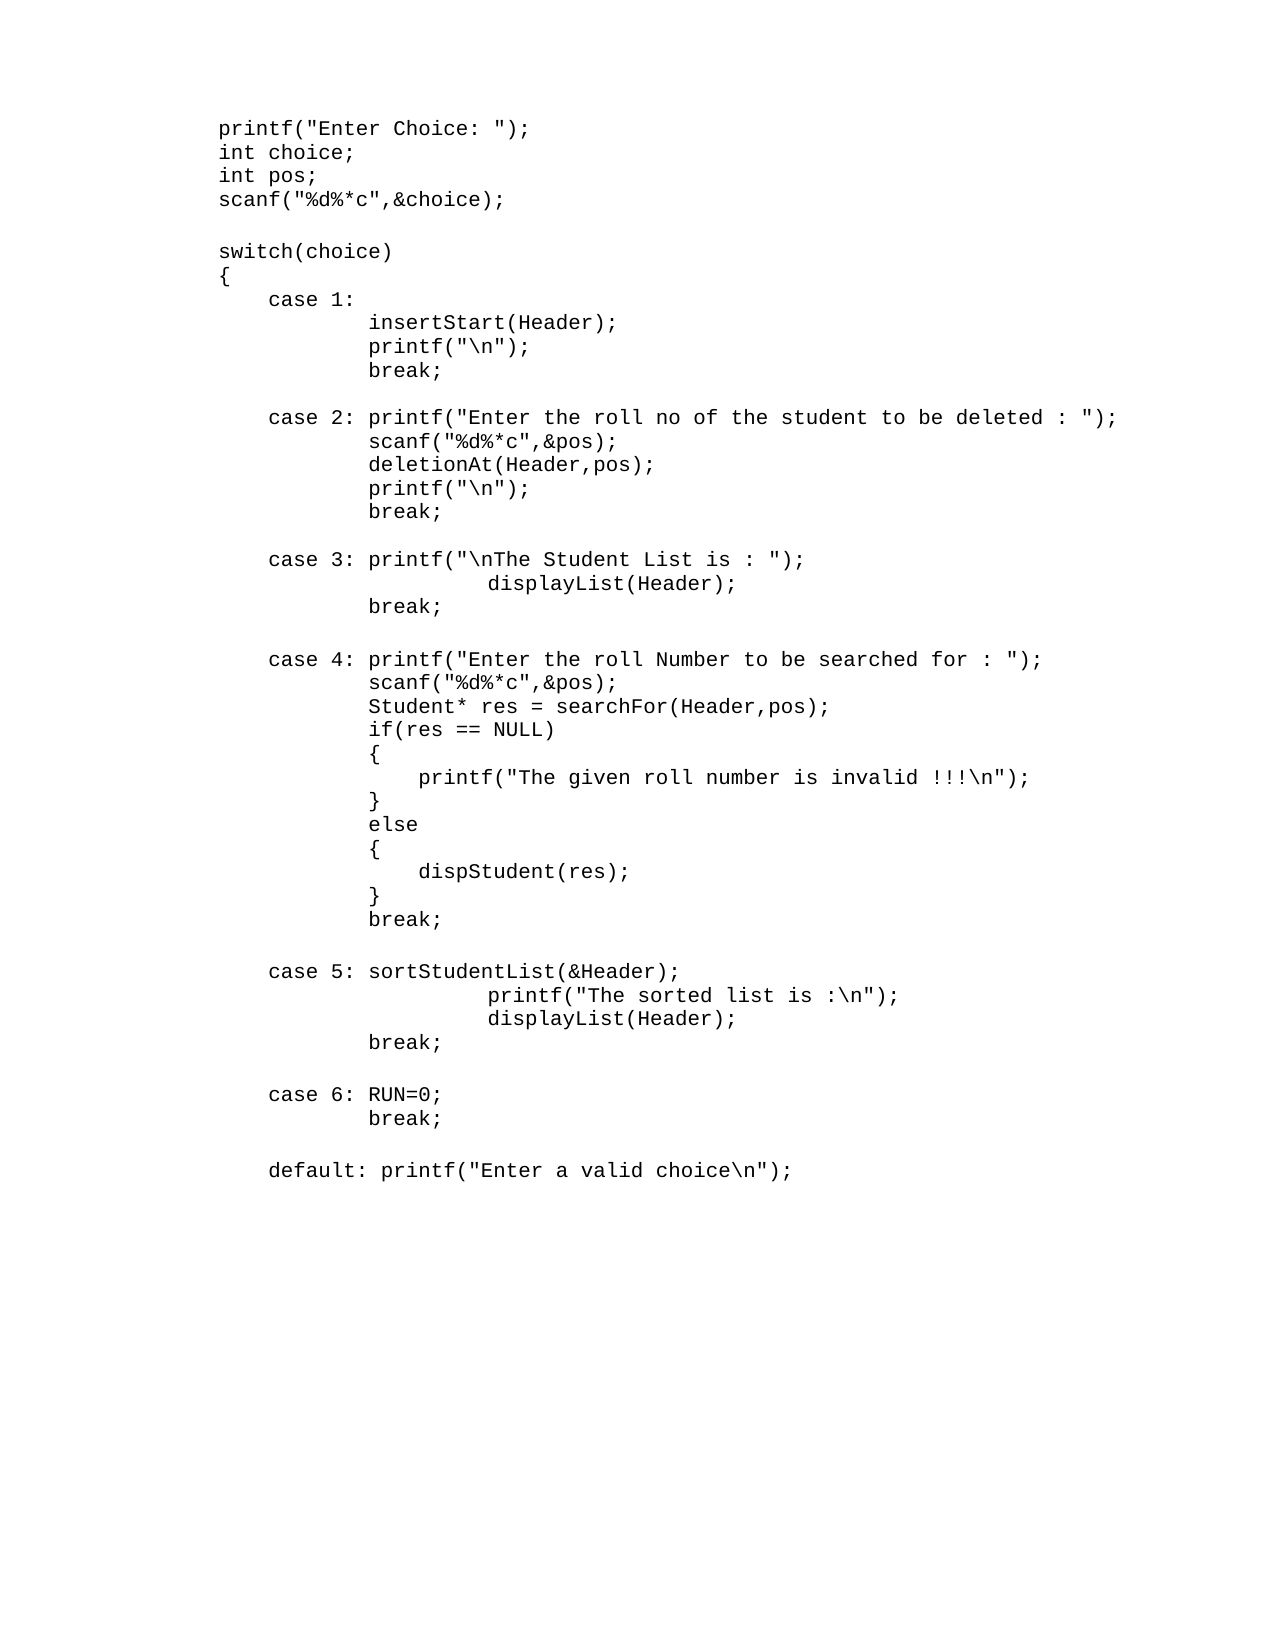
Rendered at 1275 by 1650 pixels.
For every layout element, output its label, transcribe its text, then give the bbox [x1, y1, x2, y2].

text dispStudent(res); [118, 861, 1157, 885]
text scanf("%d%*c",&pos); [118, 672, 1157, 696]
text printf("\n"); [118, 478, 1157, 502]
text int pos; [118, 165, 1157, 189]
text break; [118, 360, 1157, 383]
text scanf("%d%*c",&choice); [118, 189, 1157, 213]
text { [118, 838, 1157, 861]
text break; [118, 909, 1157, 932]
text break; [118, 502, 1157, 525]
text case 2: printf("Enter the roll no of the student to be deleted : "); [118, 407, 1157, 431]
text printf("The sorted list is :\n"); [118, 985, 1157, 1008]
text } [118, 790, 1157, 814]
text { [118, 743, 1157, 767]
text switch(choice) [118, 241, 1157, 265]
text case 1: [118, 289, 1157, 312]
text else [118, 814, 1157, 838]
text case 6: RUN=0; [118, 1084, 1157, 1108]
text case 3: printf("\nThe Student List is : "); [118, 549, 1157, 572]
text printf("Enter Choice: "); [118, 118, 1157, 142]
text if(res == NULL) [118, 719, 1157, 743]
text break; [118, 1108, 1157, 1132]
text displayList(Header); [118, 1008, 1157, 1032]
text case 5: sortStudentList(&Header); [118, 961, 1157, 985]
text } [118, 885, 1157, 909]
text break; [118, 596, 1157, 620]
text case 4: printf("Enter the roll Number to be searched for : "); [118, 648, 1157, 672]
text break; [118, 1032, 1157, 1056]
text printf("The given roll number is invalid !!!\n"); [118, 767, 1157, 790]
text default: printf("Enter a valid choice\n"); [118, 1160, 1157, 1184]
text printf("\n"); [118, 336, 1157, 360]
text int choice; [118, 142, 1157, 165]
text scanf("%d%*c",&pos); [118, 431, 1157, 454]
text deletionAt(Header,pos); [118, 454, 1157, 478]
text { [118, 265, 1157, 289]
text Student* res = searchFor(Header,pos); [118, 696, 1157, 719]
text displayList(Header); [118, 572, 1157, 596]
text insertStart(Header); [118, 312, 1157, 336]
